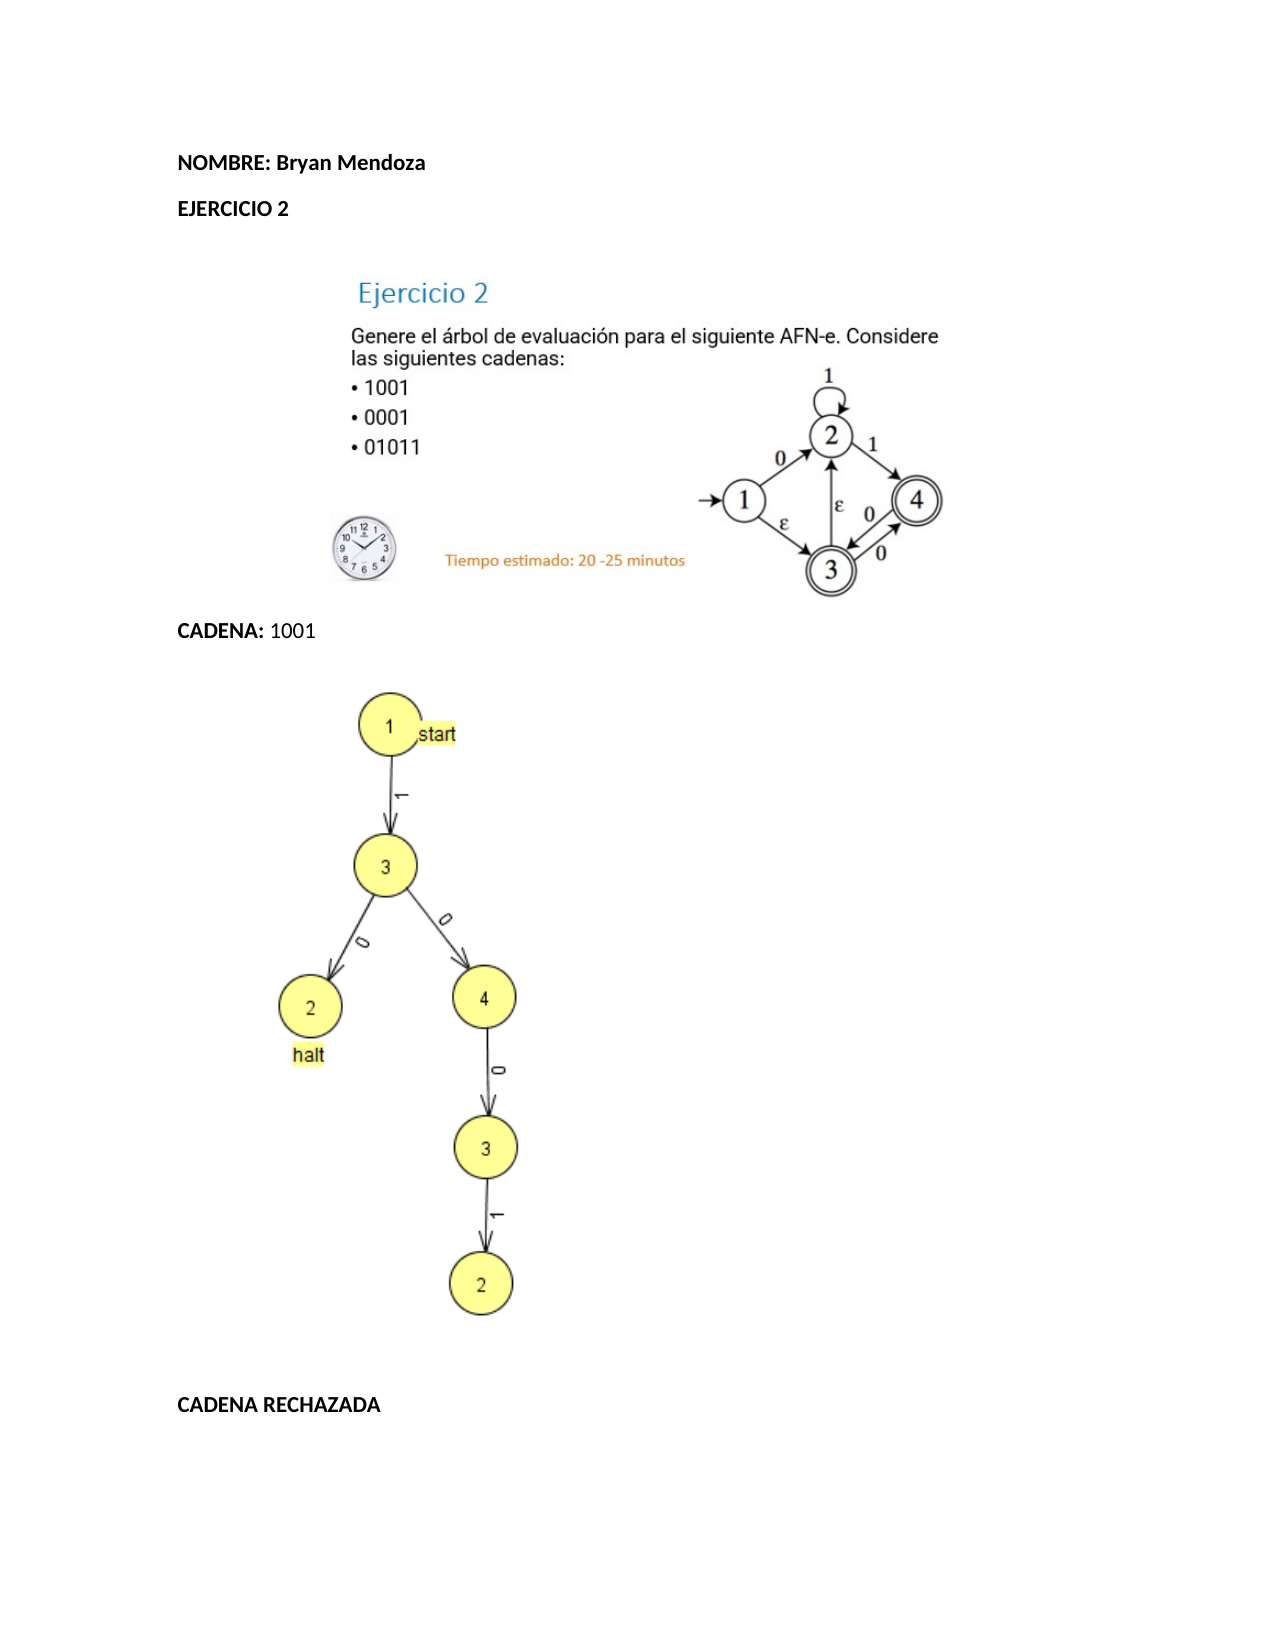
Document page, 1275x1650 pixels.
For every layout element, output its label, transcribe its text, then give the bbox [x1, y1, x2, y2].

picture [177, 663, 620, 1372]
text CADENA RECHAZADA [177, 1390, 1125, 1418]
text CADENA: 1001 [177, 617, 1125, 644]
text NOMBRE: Bryan Mendoza [177, 148, 1125, 176]
picture [316, 241, 986, 598]
text EJERCICIO 2 [177, 194, 1125, 222]
